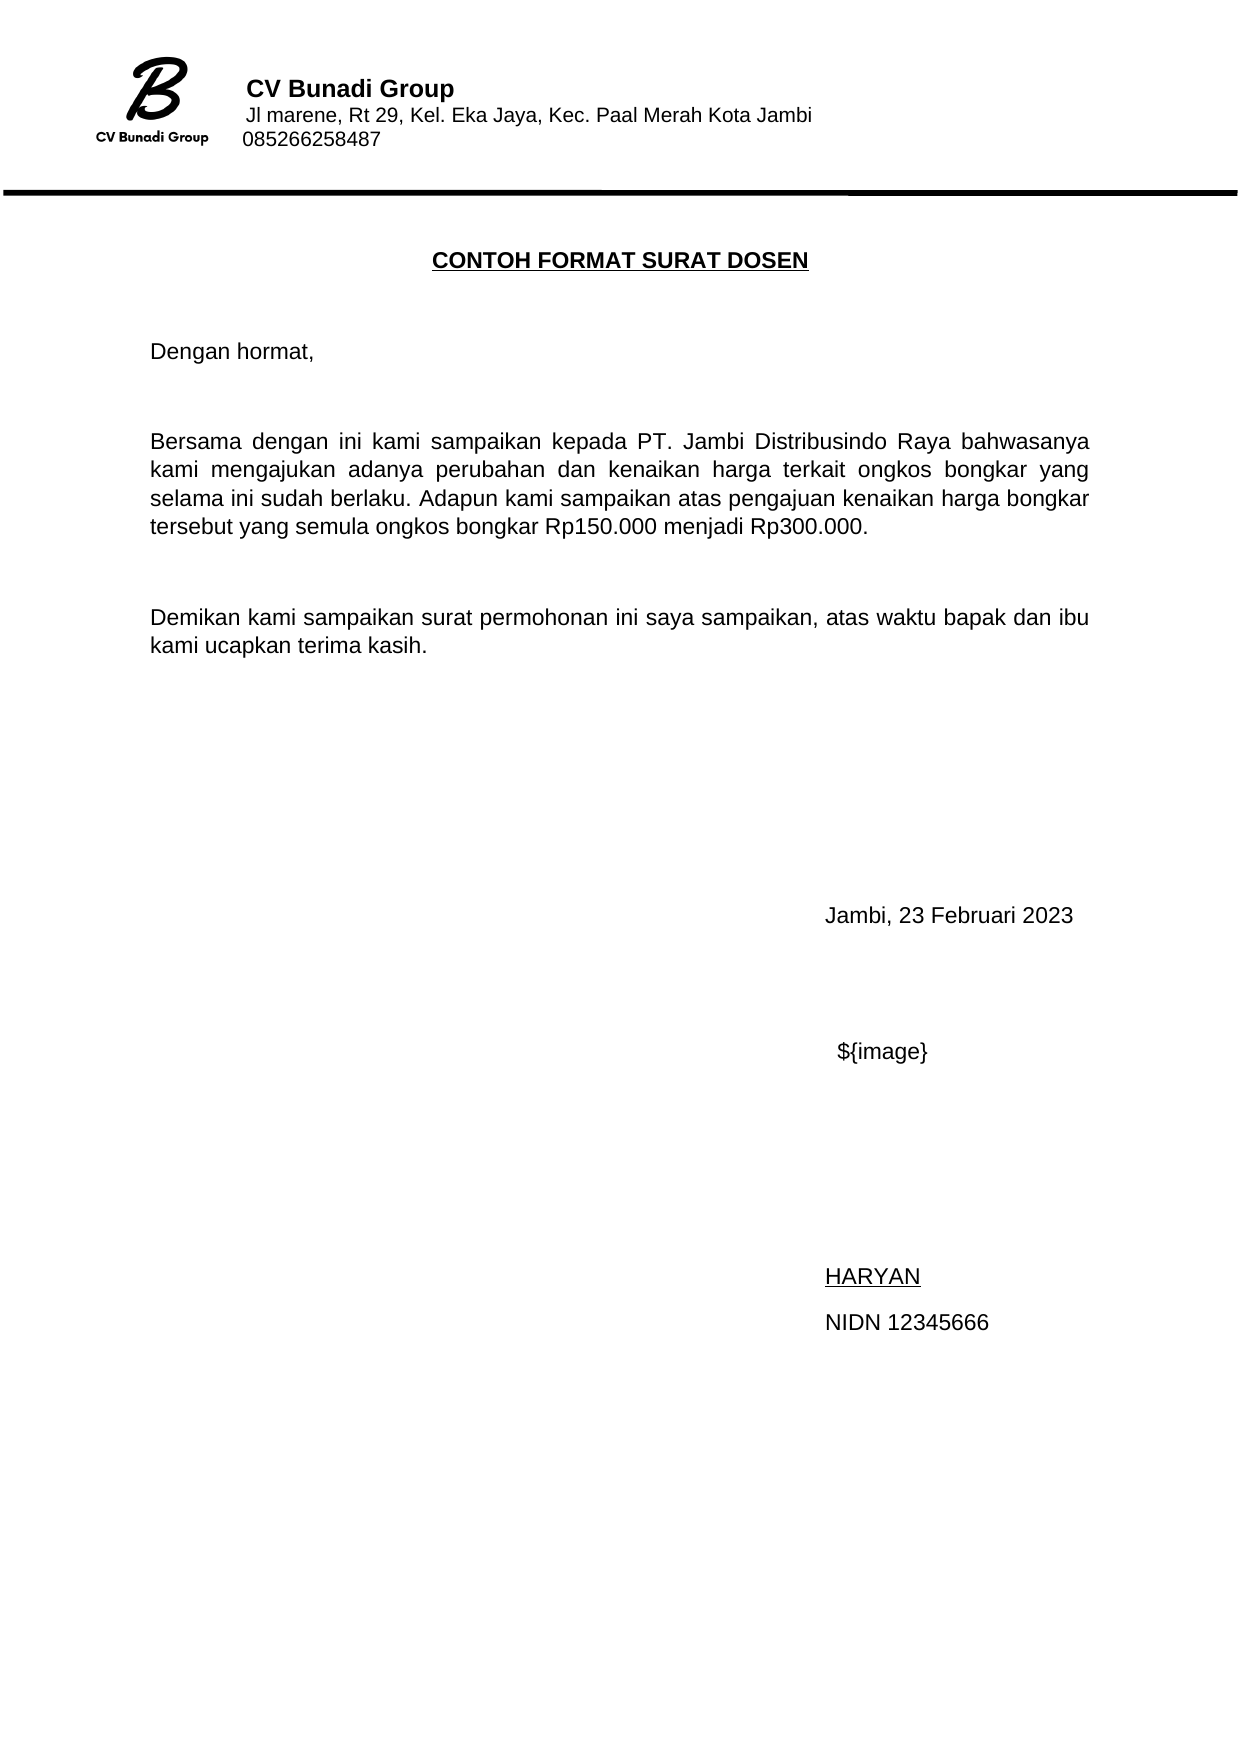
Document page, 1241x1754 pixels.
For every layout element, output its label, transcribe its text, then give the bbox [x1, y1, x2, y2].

text HARYAN [150, 1263, 1090, 1290]
text Jambi, 23 Februari 2023 [150, 902, 1090, 929]
text CONTOH FORMAT SURAT DOSEN [150, 247, 1090, 274]
text Bersama dengan ini kami sampaikan kepada PT. Jambi Distribusindo Raya bahwasanya kami mengajukan adanya perubahan dan kenaikan harga terkait ongkos bongkar yang selama ini sudah berlaku. Adapun kami sampaikan atas pengajuan kenaikan harga bongkar tersebut yang semula ongkos bongkar Rp150.000 menjadi Rp300.000. [150, 428, 1090, 539]
text ${image} [150, 1038, 1090, 1064]
picture [63, 17, 240, 189]
text Dengan hormat, [150, 338, 1090, 364]
text Demikan kami sampaikan surat permohonan ini saya sampaikan, atas waktu bapak dan ibu kami ucapkan terima kasih. [150, 603, 1090, 658]
text NIDN 12345666 [825, 1308, 1090, 1335]
